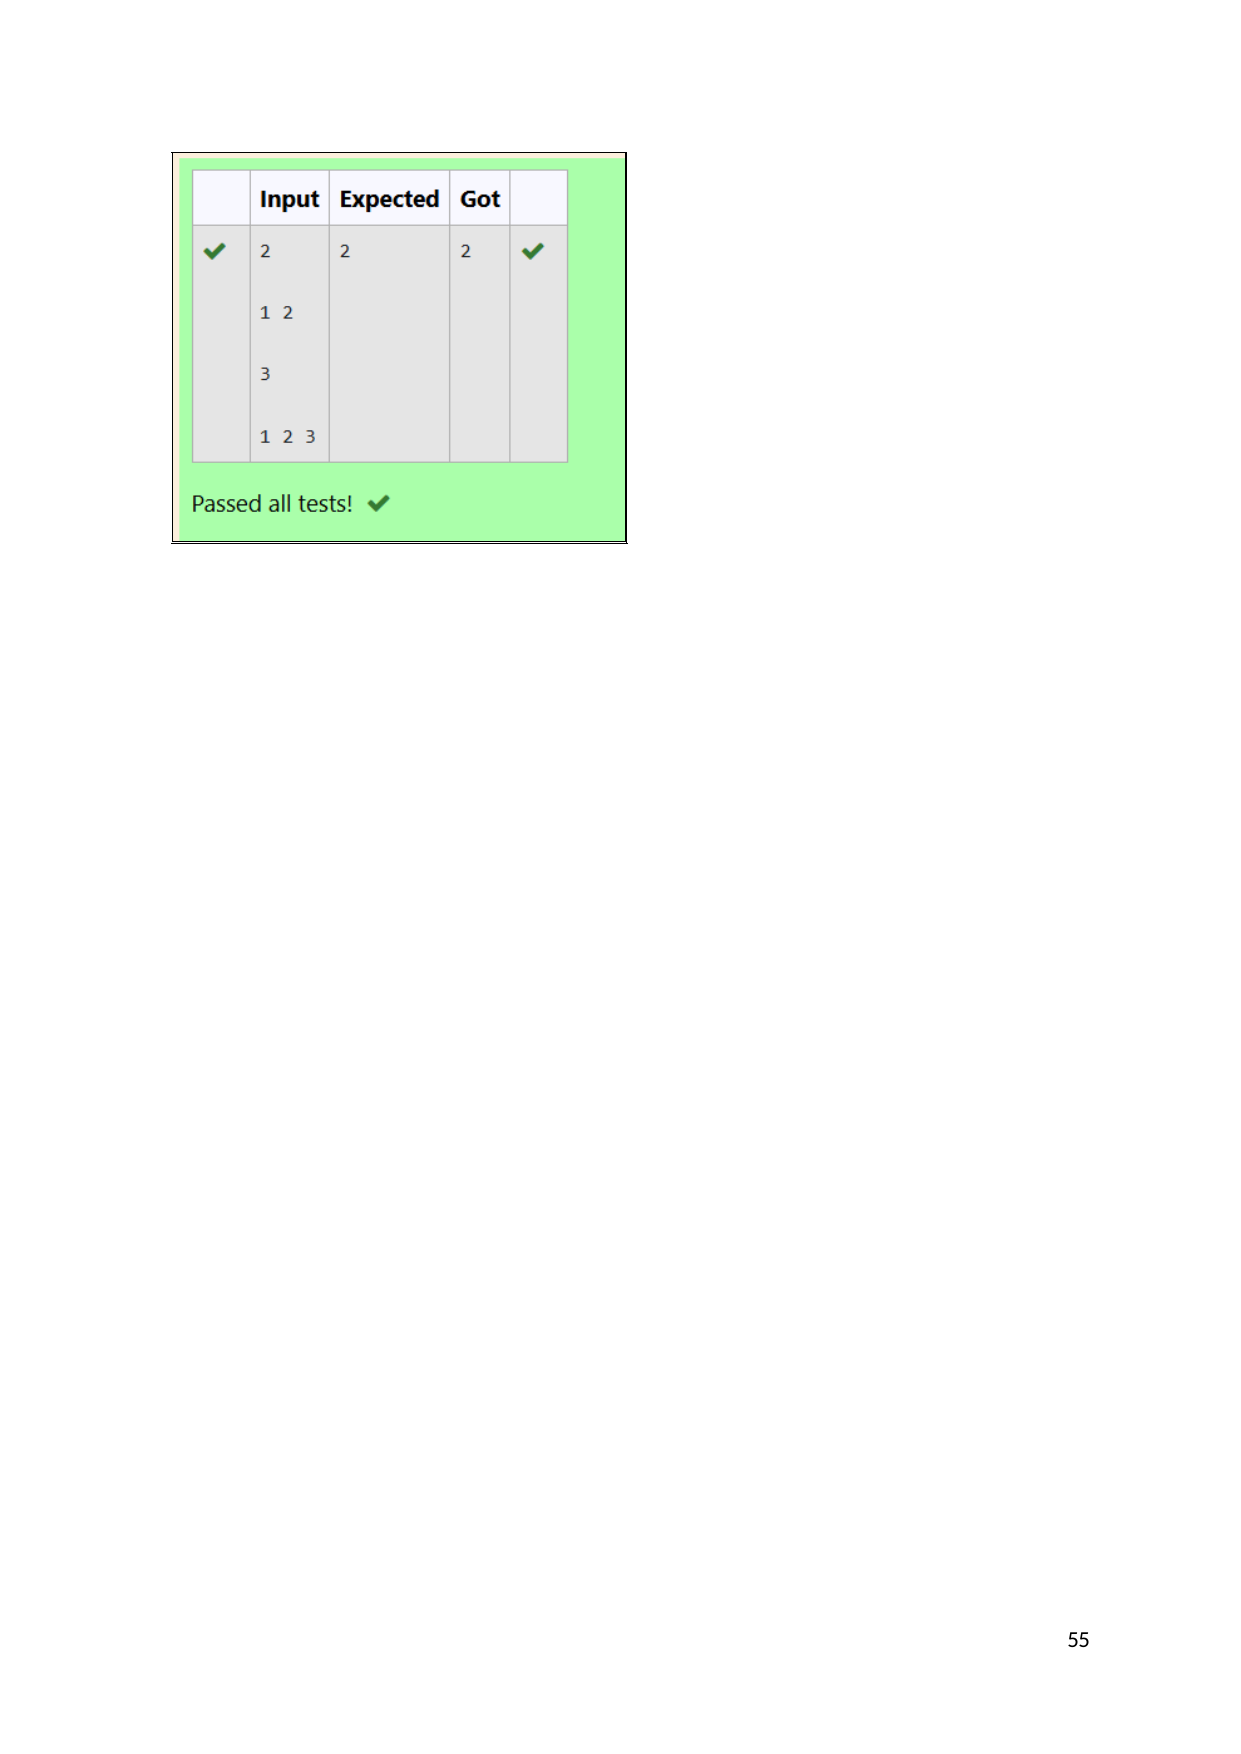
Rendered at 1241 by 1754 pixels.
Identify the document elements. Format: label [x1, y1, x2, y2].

picture [173, 153, 625, 541]
